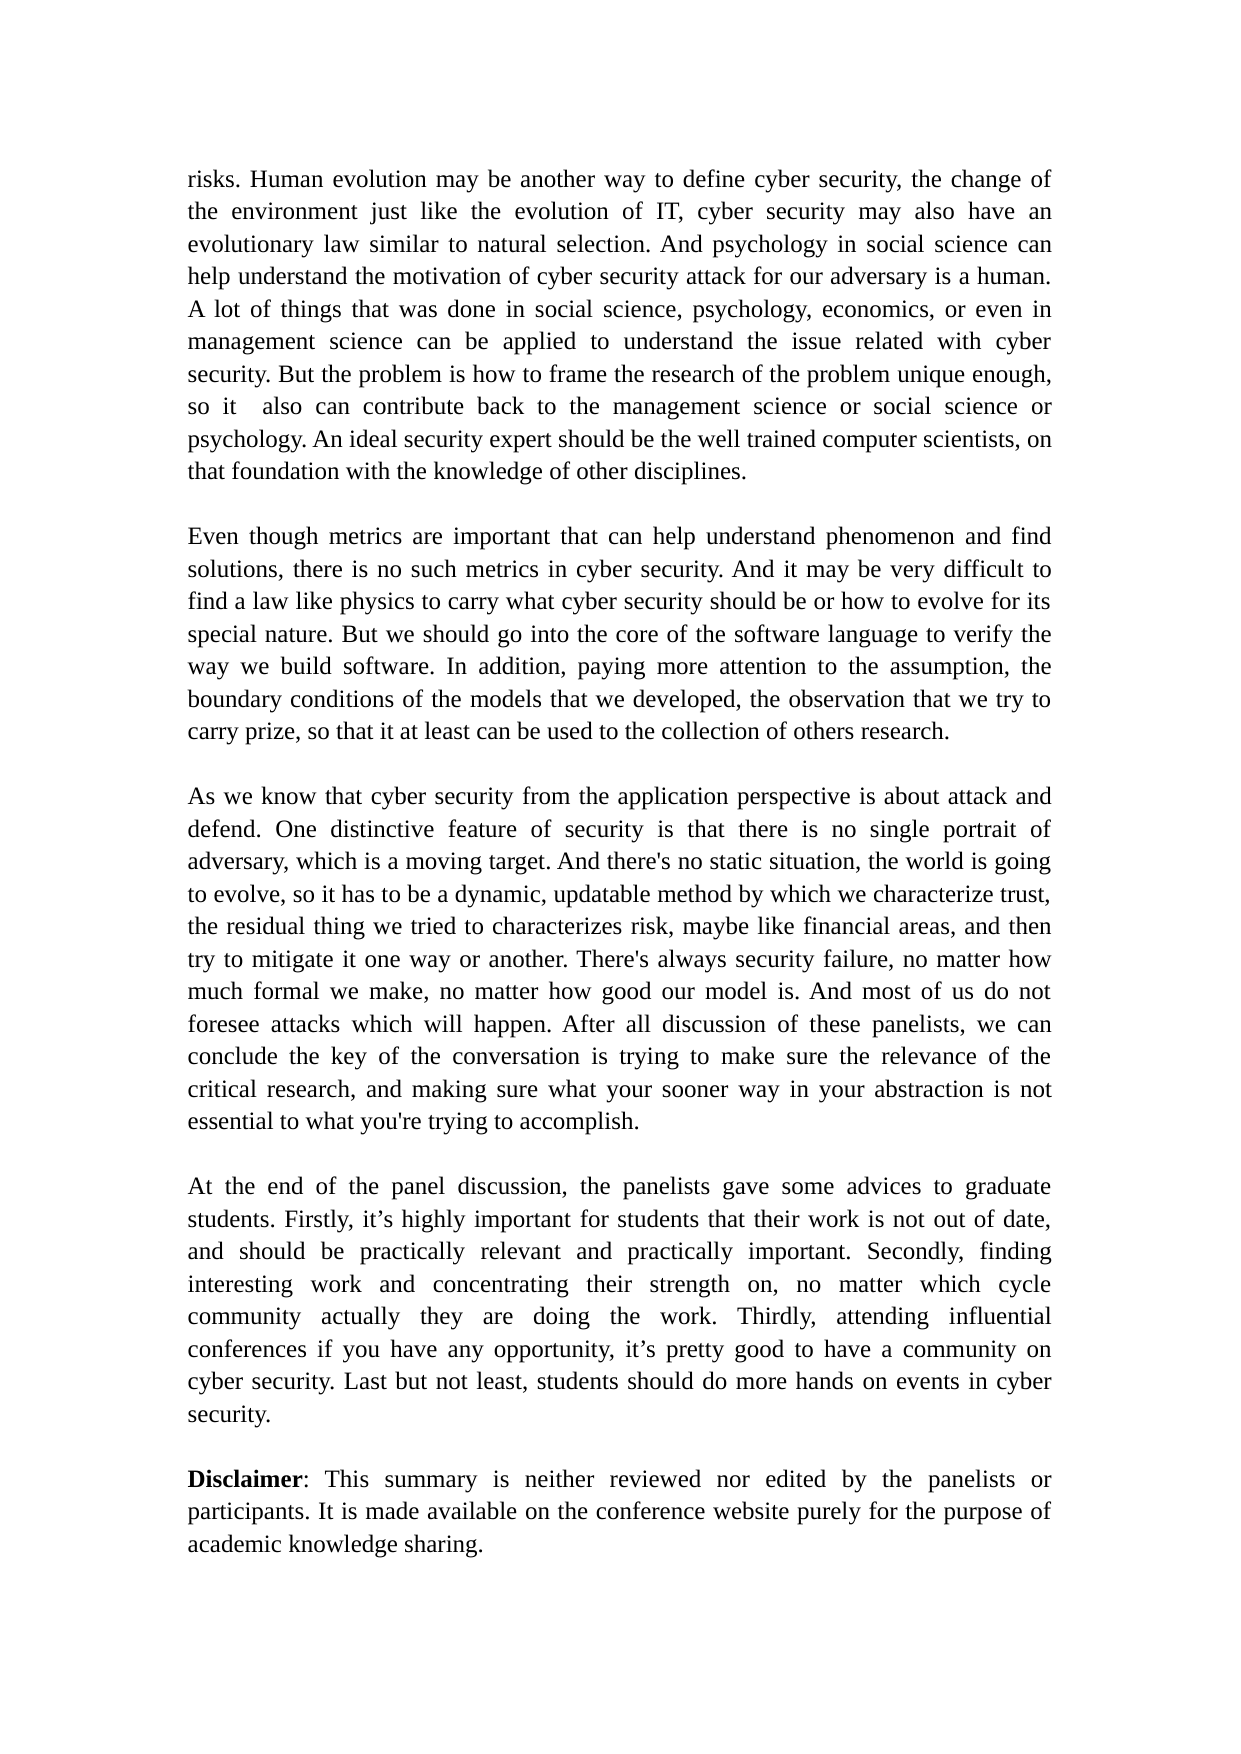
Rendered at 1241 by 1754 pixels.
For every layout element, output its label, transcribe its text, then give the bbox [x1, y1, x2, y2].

text At the end of the panel discussion, the panelists gave some advices to graduate students. Firstly, it’s highly important for students that their work is not out of date, and should be practically relevant and practically important. Secondly, finding interesting work and concentrating their strength on, no matter which cycle community actually they are doing the work. Thirdly, attending influential conferences if you have any opportunity, it’s pretty good to have a community on cyber security. Last but not least, students should do more hands on events in cyber security. [187, 1169, 1053, 1429]
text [187, 162, 1053, 487]
text Disclaimer: This summary is neither reviewed nor edited by the panelists or participants. It is made available on the conference website purely for the purpose of academic knowledge sharing. [187, 1462, 1053, 1559]
text Even though metrics are important that can help understand phenomenon and find solutions, there is no such metrics in cyber security. And it may be very difficult to find a law like physics to carry what cyber security should be or how to evolve for its special nature. But we should go into the core of the software language to verify the way we build software. In addition, paying more attention to the assumption, the boundary conditions of the models that we developed, the observation that we try to carry prize, so that it at least can be used to the collection of others research. [187, 519, 1053, 747]
text As we know that cyber security from the application perspective is about attack and defend. One distinctive feature of security is that there is no single portrait of adversary, which is a moving target. And there's no static situation, the world is going to evolve, so it has to be a dynamic, updatable method by which we characterize trust, the residual thing we tried to characterizes risk, maybe like financial areas, and then try to mitigate it one way or another. There's always security failure, no matter how much formal we make, no matter how good our model is. And most of us do not foresee attacks which will happen. After all discussion of these panelists, we can conclude the key of the conversation is trying to make sure the relevance of the critical research, and making sure what your sooner way in your abstraction is not essential to what you're trying to accomplish. [187, 779, 1053, 1137]
